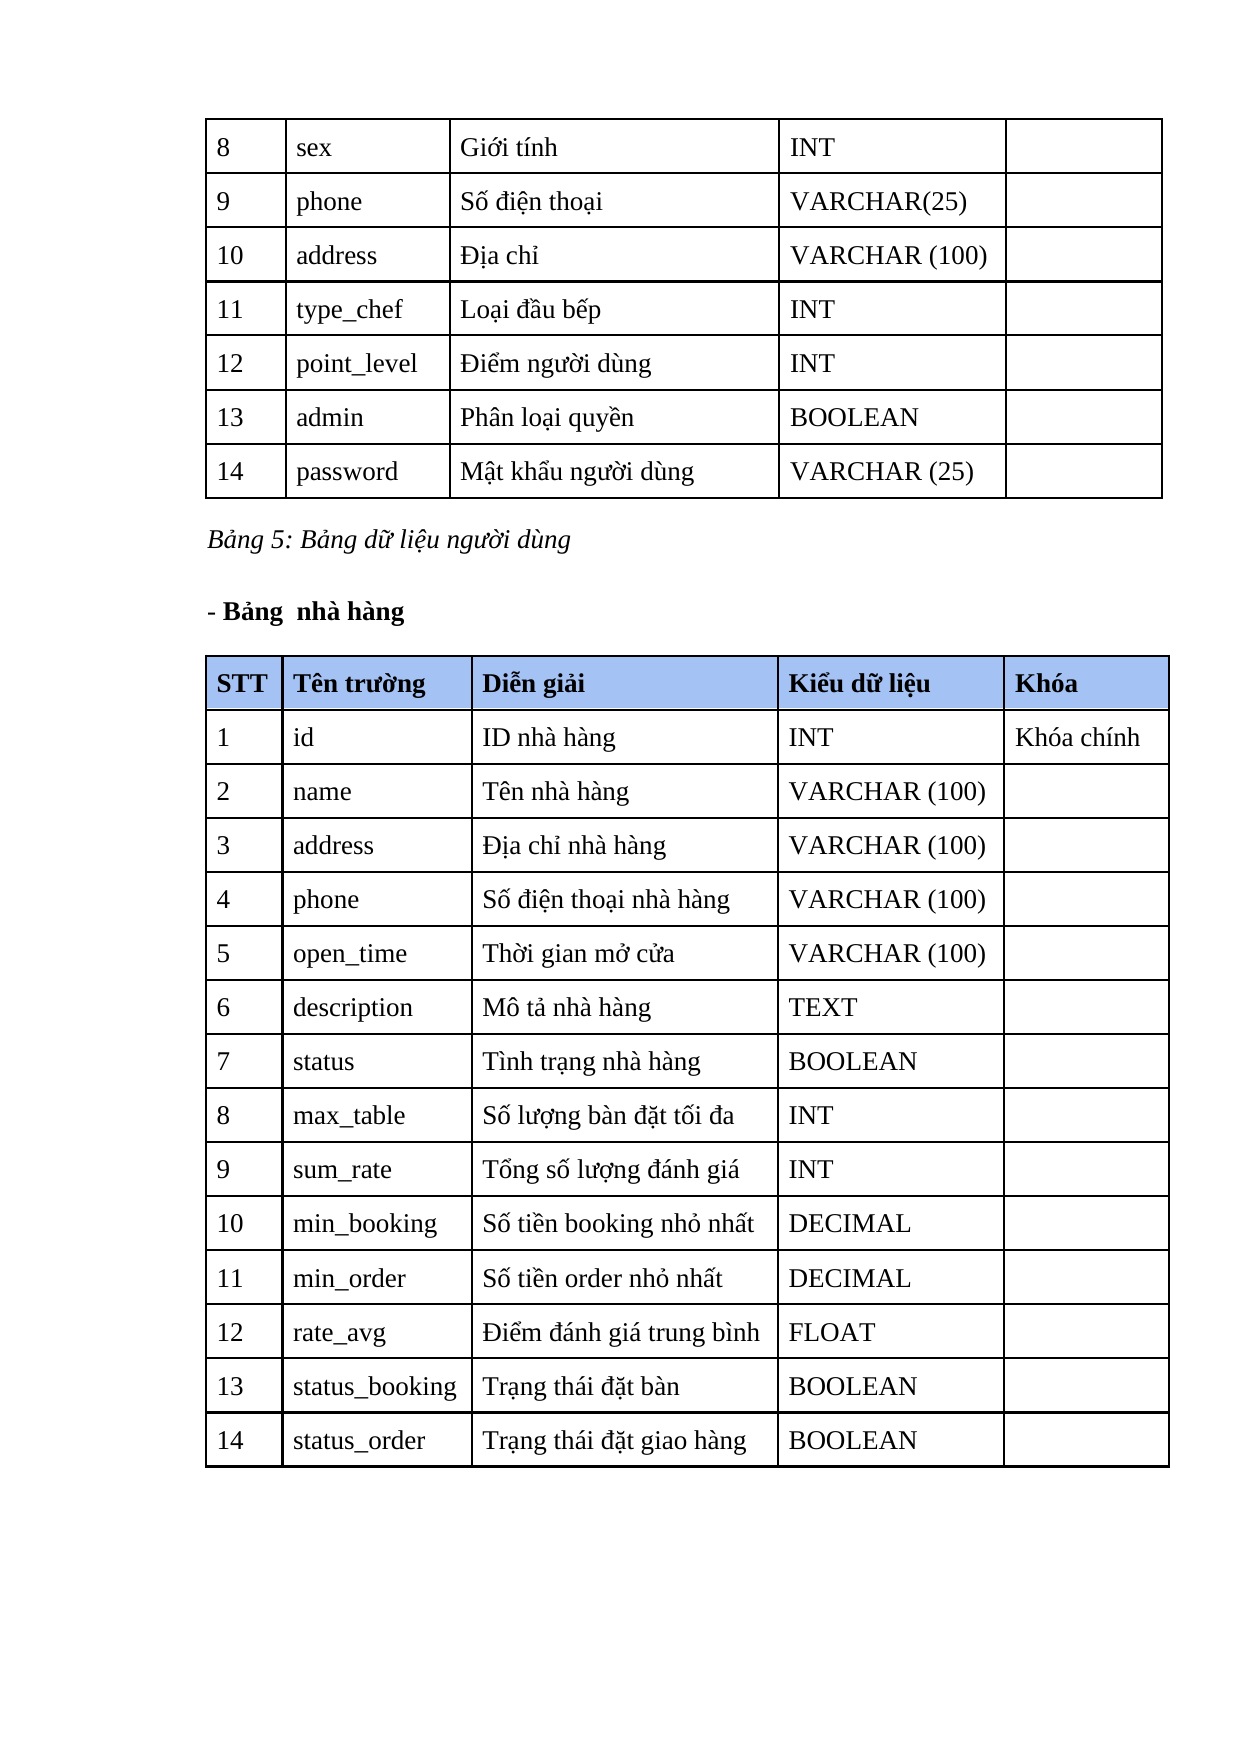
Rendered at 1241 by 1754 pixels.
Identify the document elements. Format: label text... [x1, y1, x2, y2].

table_cell [1005, 1251, 1168, 1303]
table_cell [1005, 927, 1168, 979]
table_cell [1005, 1035, 1168, 1087]
table_cell address [287, 228, 449, 280]
table_cell 8 [207, 120, 285, 172]
table_cell type_chef [287, 283, 449, 334]
table_cell Số tiền booking nhỏ nhất [473, 1197, 777, 1249]
table_cell Mật khẩu người dùng [451, 445, 778, 497]
table_cell BOOLEAN [780, 391, 1005, 442]
table_cell INT [780, 336, 1005, 388]
table_cell 3 [207, 819, 281, 871]
table_cell INT [779, 711, 1003, 763]
table_cell admin [287, 391, 449, 442]
table_cell Loại đầu bếp [451, 283, 778, 334]
table_cell Địa chỉ [451, 228, 778, 280]
table_cell VARCHAR (100) [779, 819, 1003, 871]
table_cell status [284, 1035, 471, 1087]
table_cell [1005, 765, 1168, 817]
table_cell [1007, 445, 1161, 497]
table_cell ID nhà hàng [473, 711, 777, 763]
table_cell 11 [207, 1251, 281, 1303]
table_cell Số điện thoại [451, 174, 778, 226]
table_cell TEXT [779, 981, 1003, 1033]
table_cell Trạng thái đặt giao hàng [473, 1414, 777, 1465]
table_cell VARCHAR (100) [780, 228, 1005, 280]
table_cell Điểm người dùng [451, 336, 778, 388]
table_cell min_booking [284, 1197, 471, 1249]
table_cell [1007, 120, 1161, 172]
table_cell 7 [207, 1035, 281, 1087]
table_cell [1005, 981, 1168, 1033]
table_cell 10 [207, 1197, 281, 1249]
table_cell [1007, 336, 1161, 388]
table_cell [1005, 1089, 1168, 1141]
table_cell [1005, 1359, 1168, 1411]
table_cell description [284, 981, 471, 1033]
table_cell 9 [207, 1143, 281, 1195]
table_cell sex [287, 120, 449, 172]
table_cell phone [284, 873, 471, 925]
table_cell [1005, 873, 1168, 925]
table_cell max_table [284, 1089, 471, 1141]
table_cell Tên nhà hàng [473, 765, 777, 817]
table_cell [1007, 228, 1161, 280]
table_cell 5 [207, 927, 281, 979]
table_cell 2 [207, 765, 281, 817]
table_cell 14 [207, 445, 285, 497]
table_cell [1005, 1305, 1168, 1357]
table_cell Giới tính [451, 120, 778, 172]
table_cell Thời gian mở cửa [473, 927, 777, 979]
table_cell 11 [207, 283, 285, 334]
table_cell Số lượng bàn đặt tối đa [473, 1089, 777, 1141]
table_cell Số tiền order nhỏ nhất [473, 1251, 777, 1303]
table_cell Địa chỉ nhà hàng [473, 819, 777, 871]
table_cell point_level [287, 336, 449, 388]
table_cell 6 [207, 981, 281, 1033]
table_cell BOOLEAN [779, 1414, 1003, 1465]
table_header Diễn giải [473, 657, 777, 708]
table_cell phone [287, 174, 449, 226]
table_cell BOOLEAN [779, 1035, 1003, 1087]
table_cell DECIMAL [779, 1197, 1003, 1249]
table_cell 12 [207, 1305, 281, 1357]
table_cell Trạng thái đặt bàn [473, 1359, 777, 1411]
table_cell Mô tả nhà hàng [473, 981, 777, 1033]
table_cell password [287, 445, 449, 497]
table_cell INT [780, 283, 1005, 334]
table_cell min_order [284, 1251, 471, 1303]
table_cell address [284, 819, 471, 871]
table_cell Tình trạng nhà hàng [473, 1035, 777, 1087]
table_cell 8 [207, 1089, 281, 1141]
table_cell name [284, 765, 471, 817]
table_cell 12 [207, 336, 285, 388]
table_cell status_order [284, 1414, 471, 1465]
table_cell VARCHAR (100) [779, 927, 1003, 979]
table_cell open_time [284, 927, 471, 979]
table_cell [1005, 1143, 1168, 1195]
table_cell INT [779, 1089, 1003, 1141]
table_cell VARCHAR (100) [779, 765, 1003, 817]
table_cell [1007, 391, 1161, 442]
table_cell VARCHAR (25) [780, 445, 1005, 497]
table_cell status_booking [284, 1359, 471, 1411]
table_cell 13 [207, 391, 285, 442]
table_cell [1007, 283, 1161, 334]
table_cell Số điện thoại nhà hàng [473, 873, 777, 925]
table_header Khóa [1005, 657, 1168, 708]
table_cell sum_rate [284, 1143, 471, 1195]
table_cell 10 [207, 228, 285, 280]
table_cell [1005, 819, 1168, 871]
table_cell 13 [207, 1359, 281, 1411]
table_cell INT [779, 1143, 1003, 1195]
text - Bảng nhà hàng [207, 595, 1122, 626]
table_cell [1005, 1414, 1168, 1465]
table_cell VARCHAR(25) [780, 174, 1005, 226]
table_cell VARCHAR (100) [779, 873, 1003, 925]
table_cell Khóa chính [1005, 711, 1168, 763]
table_cell 4 [207, 873, 281, 925]
table_cell Điểm đánh giá trung bình [473, 1305, 777, 1357]
table_cell Tổng số lượng đánh giá [473, 1143, 777, 1195]
table_header Kiểu dữ liệu [779, 657, 1003, 708]
table_cell BOOLEAN [779, 1359, 1003, 1411]
table_cell [1007, 174, 1161, 226]
table_cell id [284, 711, 471, 763]
table_cell 9 [207, 174, 285, 226]
table_cell DECIMAL [779, 1251, 1003, 1303]
table_cell INT [780, 120, 1005, 172]
table_cell [1005, 1197, 1168, 1249]
table_cell rate_avg [284, 1305, 471, 1357]
table_cell FLOAT [779, 1305, 1003, 1357]
text Bảng 5: Bảng dữ liệu người dùng [207, 524, 1122, 555]
table_cell Phân loại quyền [451, 391, 778, 442]
table_header Tên trường [284, 657, 471, 708]
table_cell 14 [207, 1414, 281, 1465]
table_cell 1 [207, 711, 281, 763]
table_header STT [207, 657, 281, 708]
